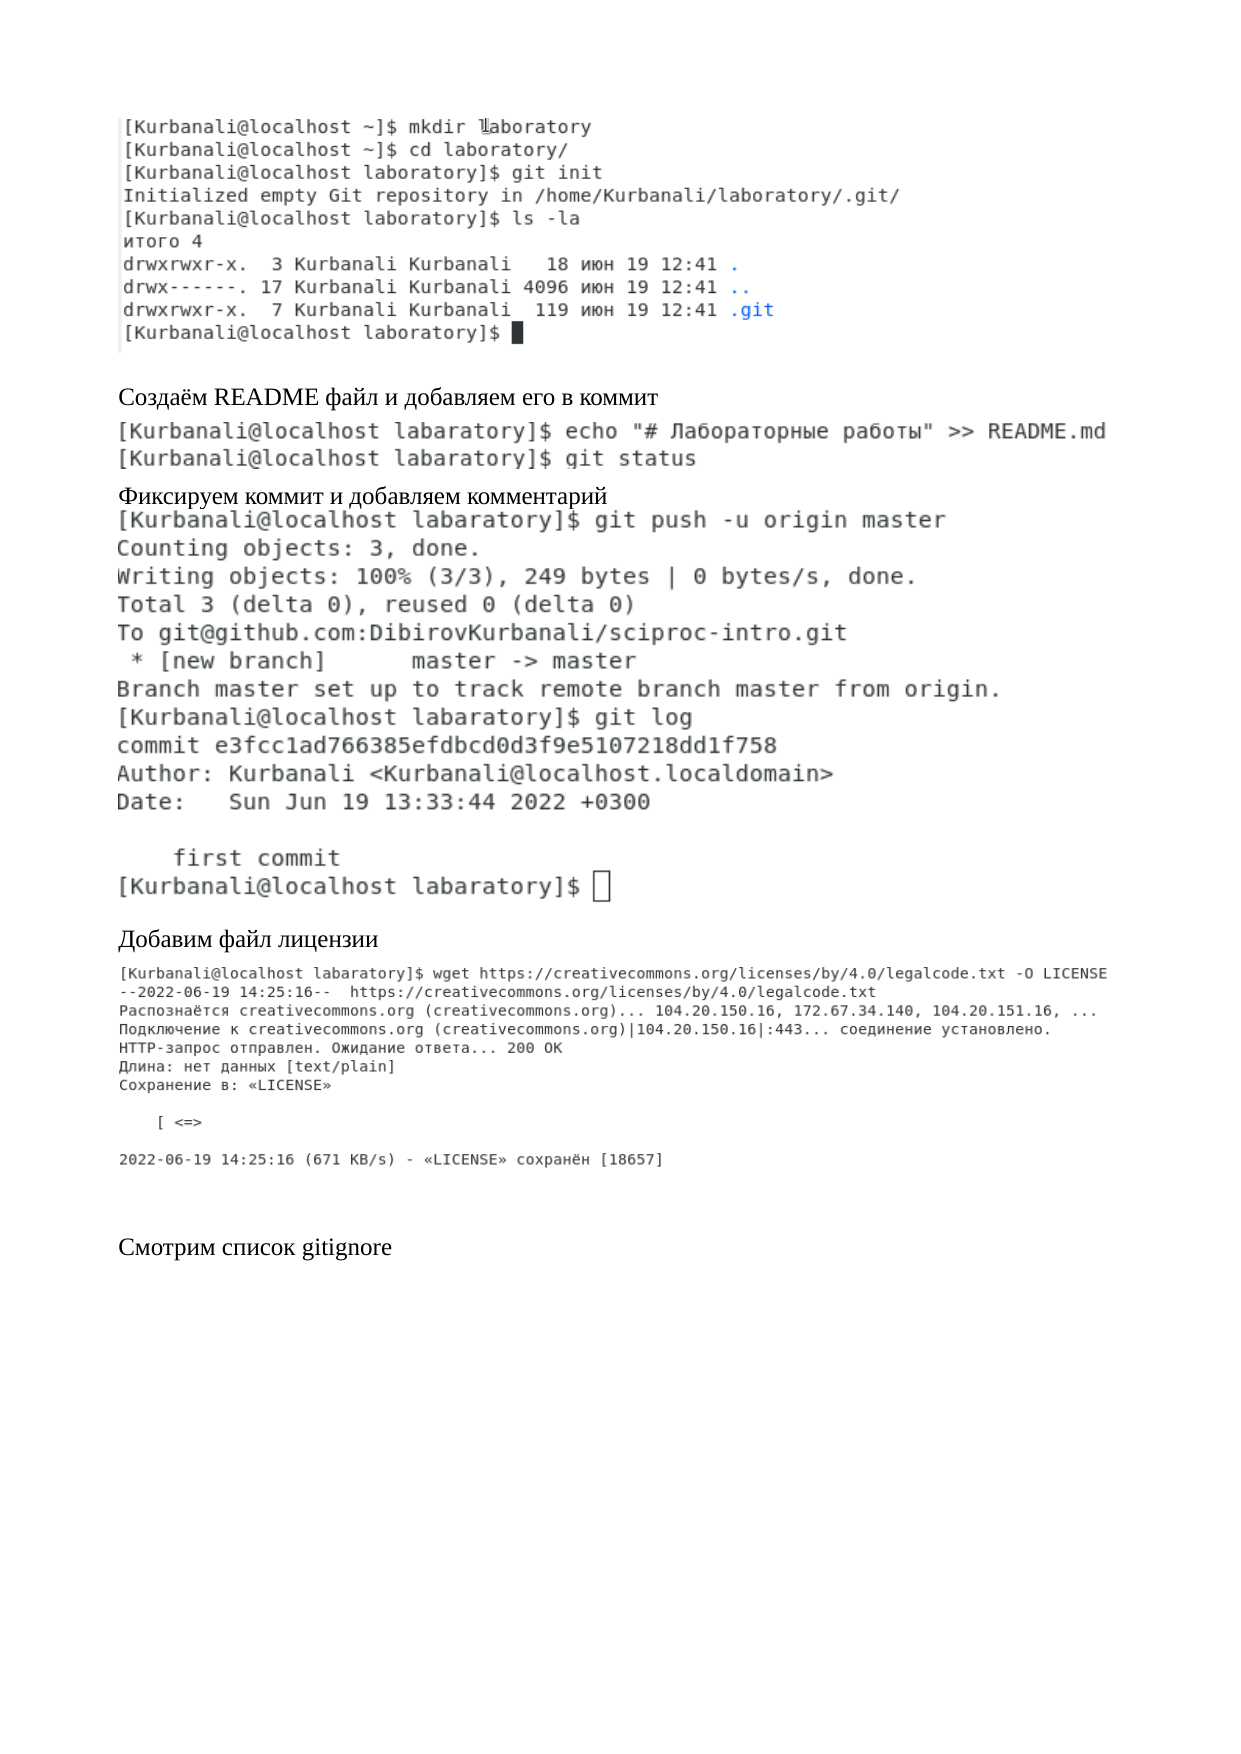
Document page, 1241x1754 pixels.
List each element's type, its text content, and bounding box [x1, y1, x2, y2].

text Смотрим список gitignore [118, 1232, 1122, 1261]
text Добавим файл лицензии [118, 924, 1122, 952]
text Фиксируем коммит и добавляем комментарий [118, 481, 1122, 509]
text Создаём README файл и добавляем его в коммит [118, 382, 1122, 410]
